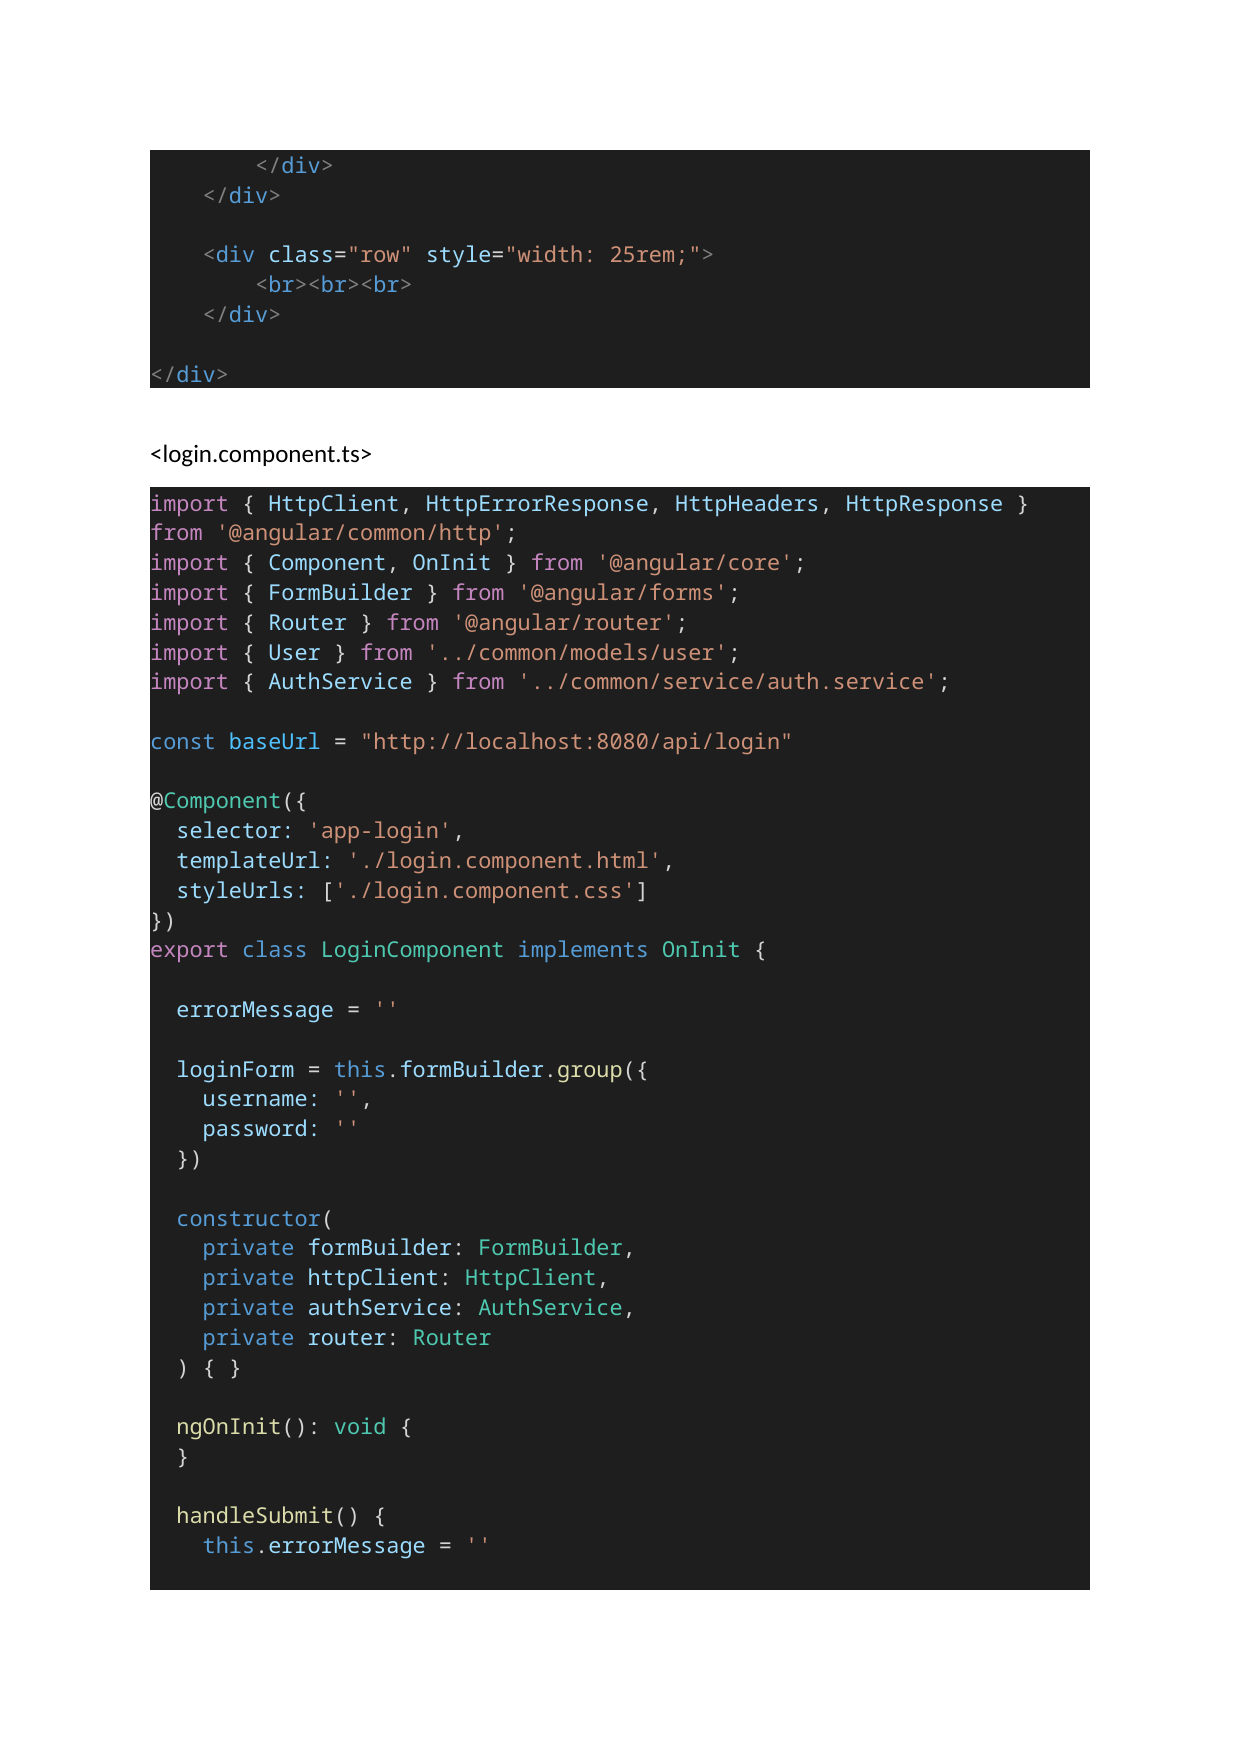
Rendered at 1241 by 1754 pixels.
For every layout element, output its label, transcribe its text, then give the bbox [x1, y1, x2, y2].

text private httpClient: HttpClient, [150, 1262, 1090, 1292]
text constructor( [150, 1202, 1090, 1232]
text <br><br><br> [150, 269, 1090, 299]
text username: '', [150, 1083, 1090, 1113]
text errorMessage = '' [150, 994, 1090, 1024]
text import { HttpClient, HttpErrorResponse, HttpHeaders, HttpResponse } from '@angular/common/http'; [150, 487, 1090, 547]
text selector: 'app-login', [150, 815, 1090, 845]
text import { Router } from '@angular/router'; [150, 607, 1090, 636]
text private authService: AuthService, [150, 1292, 1090, 1322]
text import { FormBuilder } from '@angular/forms'; [150, 577, 1090, 607]
text }) [150, 1143, 1090, 1173]
text </div> [150, 180, 1090, 209]
text this.errorMessage = '' [150, 1530, 1090, 1560]
text </div> [150, 358, 1090, 388]
text import { Component, OnInit } from '@angular/core'; [150, 547, 1090, 577]
text </div> [150, 150, 1090, 180]
text import { AuthService } from '../common/service/auth.service'; [150, 666, 1090, 696]
text const baseUrl = "http://localhost:8080/api/login" [150, 726, 1090, 756]
text <div class="row" style="width: 25rem;"> [150, 239, 1090, 269]
text private formBuilder: FormBuilder, [150, 1232, 1090, 1262]
text private router: Router [150, 1322, 1090, 1351]
text } [150, 1441, 1090, 1471]
text ) { } [150, 1351, 1090, 1381]
text templateUrl: './login.component.html', [150, 845, 1090, 875]
text import { User } from '../common/models/user'; [150, 636, 1090, 666]
text handleSubmit() { [150, 1500, 1090, 1530]
text }) [150, 904, 1090, 934]
text ngOnInit(): void { [150, 1411, 1090, 1441]
text @Component({ [150, 785, 1090, 815]
text styleUrls: ['./login.component.css'] [150, 875, 1090, 904]
text password: '' [150, 1113, 1090, 1143]
text <login.component.ts> [150, 438, 1090, 468]
text loginForm = this.formBuilder.group({ [150, 1053, 1090, 1083]
text export class LoginComponent implements OnInit { [150, 934, 1090, 964]
text </div> [150, 299, 1090, 329]
